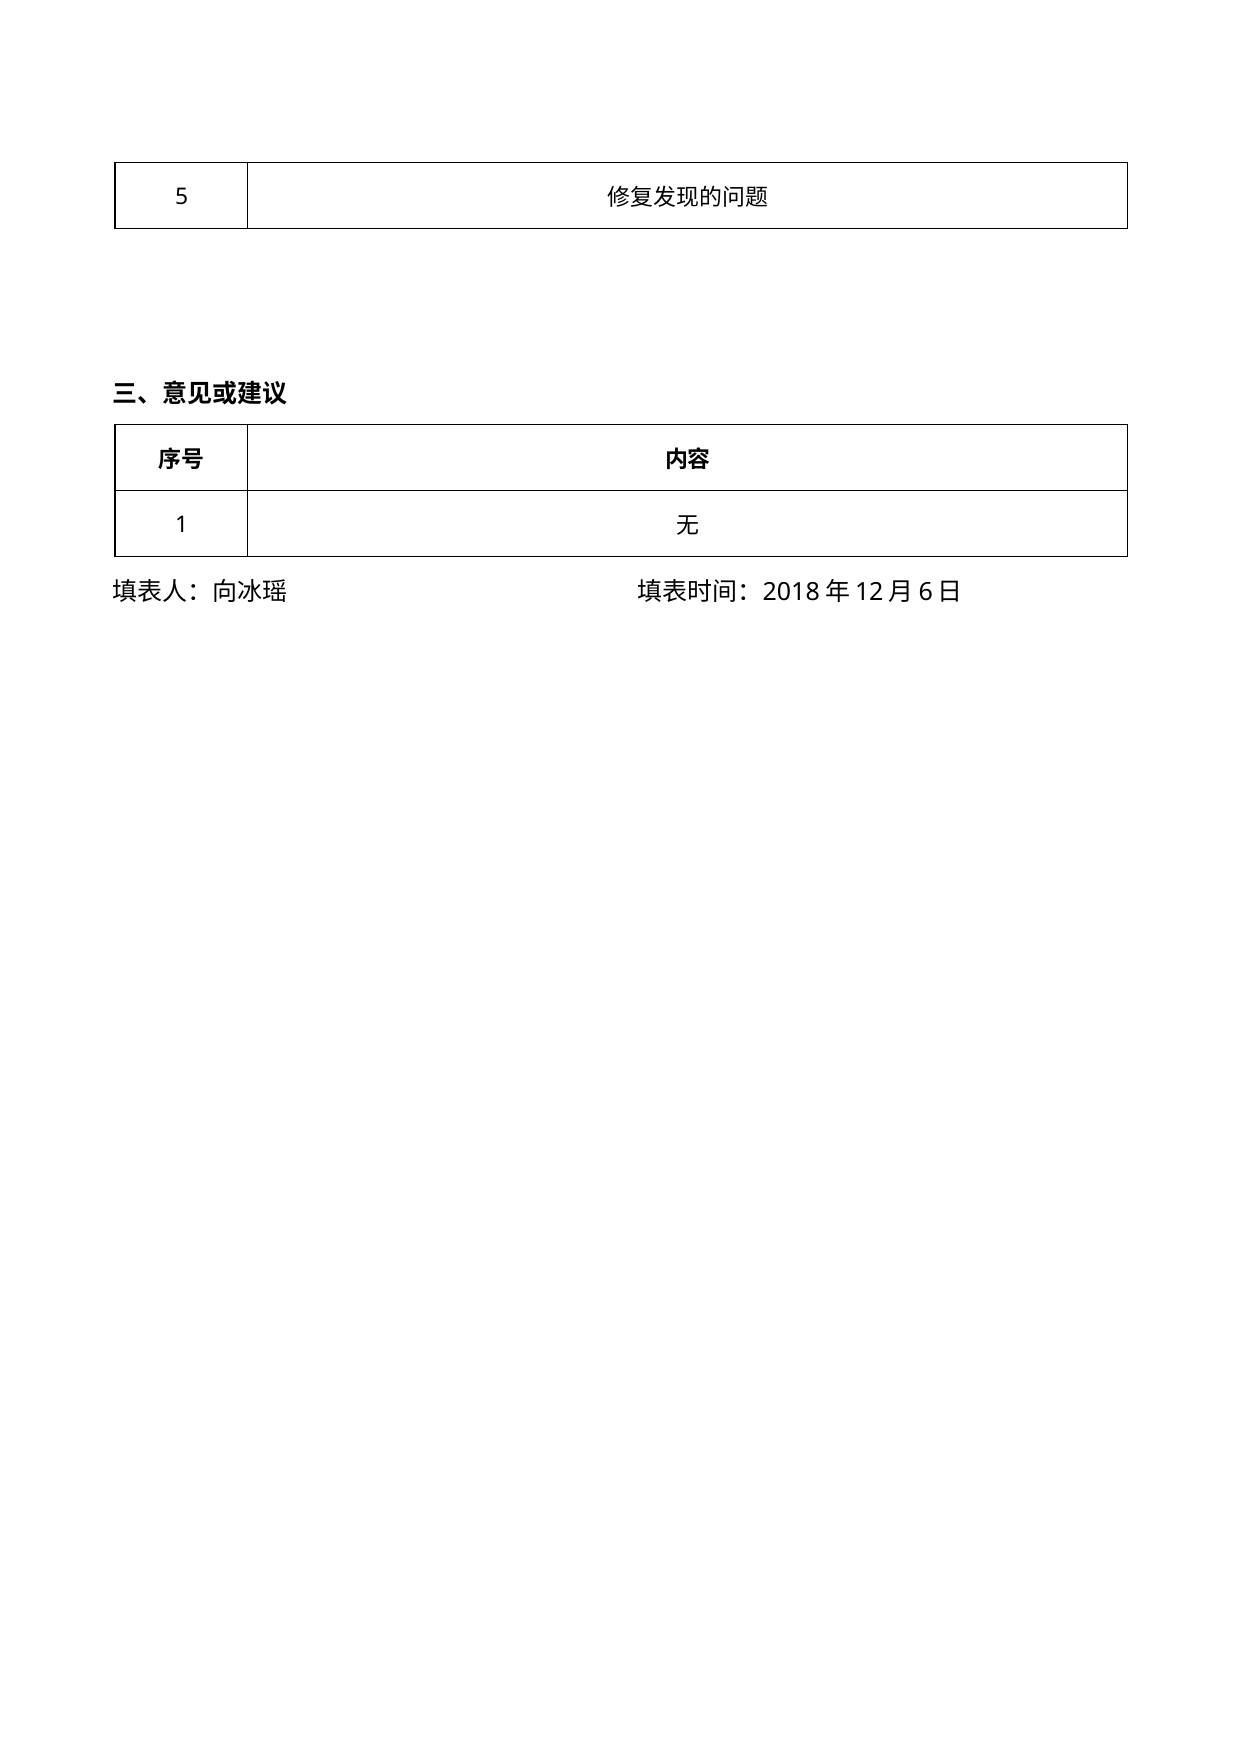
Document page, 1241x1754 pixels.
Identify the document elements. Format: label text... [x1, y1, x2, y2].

list 三、意见或建议 [112, 359, 1128, 424]
table_header 内容 [248, 425, 1127, 490]
table_cell 无 [248, 491, 1127, 556]
text 填表人：向冰瑶 填表时间：2018年12月6日 [112, 557, 1128, 622]
table_cell 修复发现的问题 [248, 163, 1127, 228]
table_header 序号 [116, 425, 247, 490]
table_cell 1 [116, 491, 247, 556]
table_cell 5 [116, 163, 247, 228]
